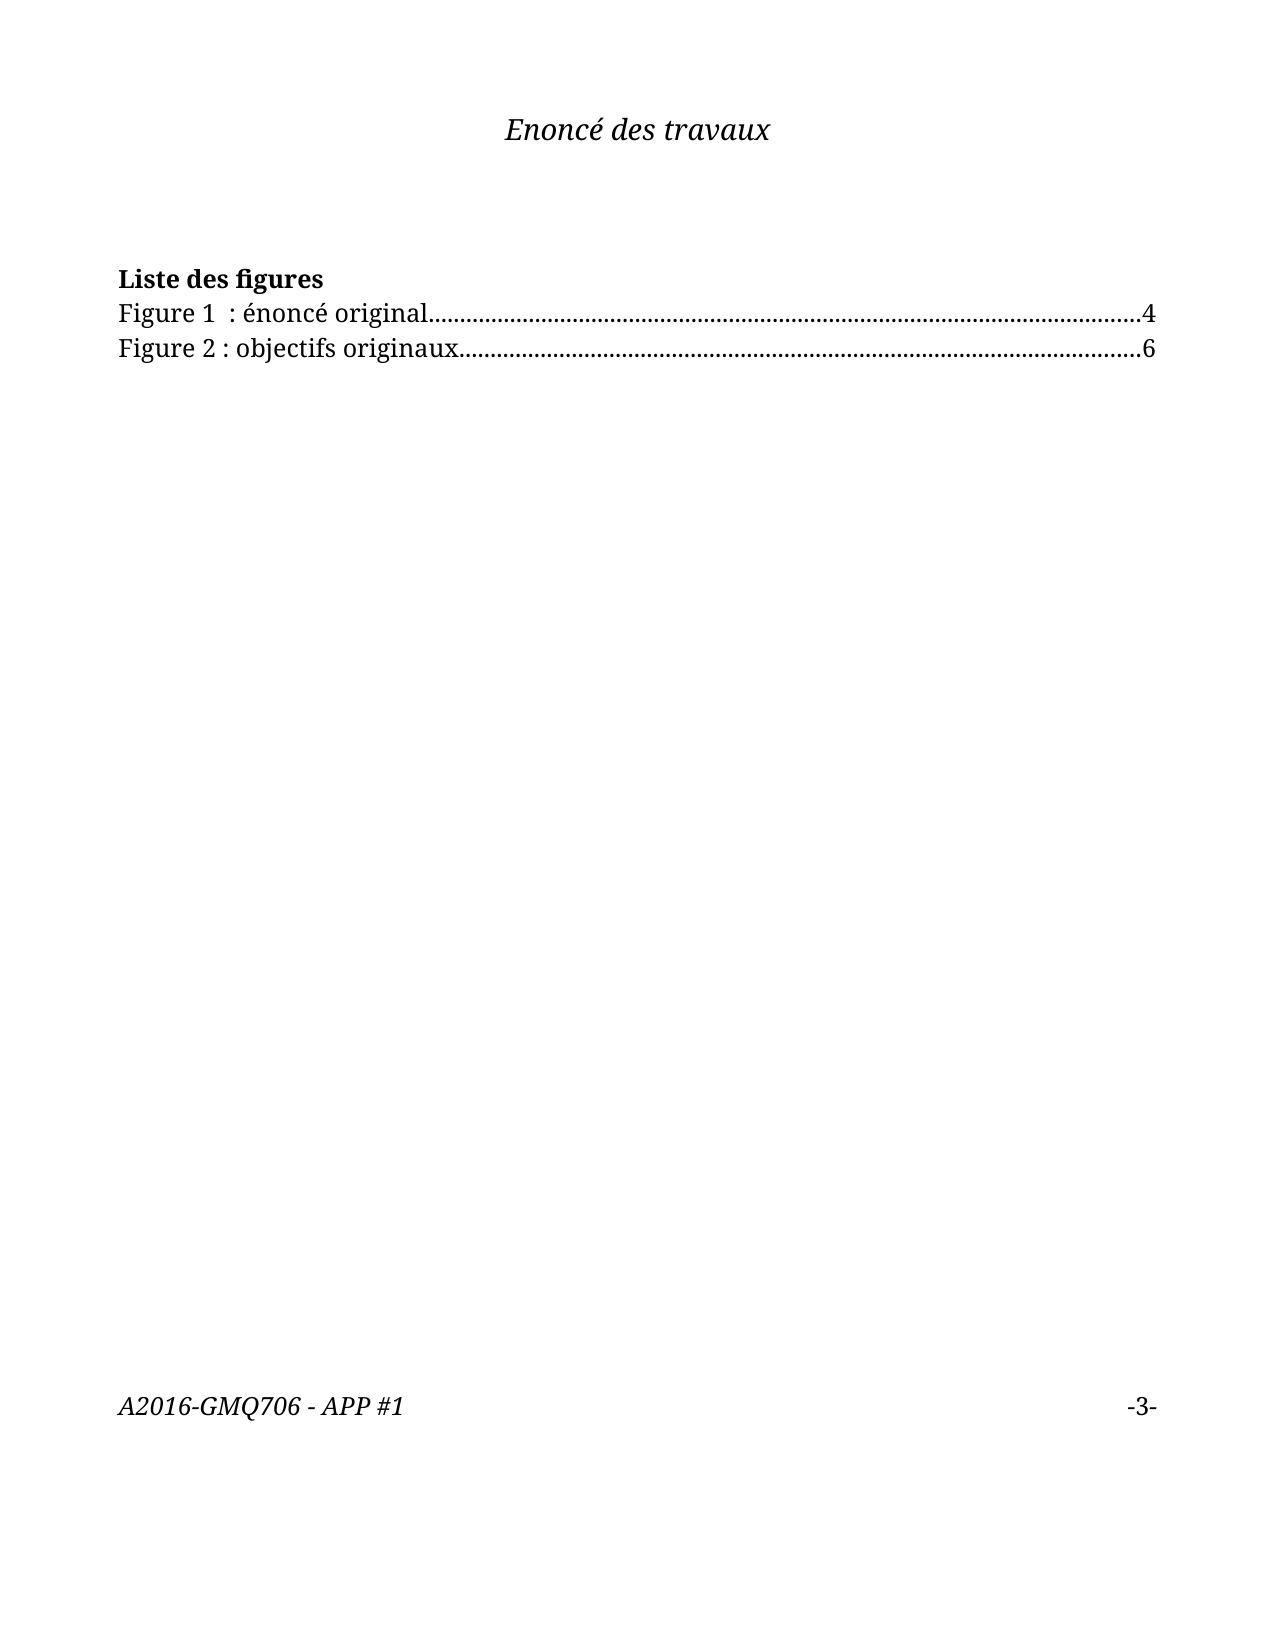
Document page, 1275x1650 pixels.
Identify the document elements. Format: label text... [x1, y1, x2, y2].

text Figure 1 : énoncé original 4 [118, 296, 1157, 330]
text Figure 2 : objectifs originaux 6 [118, 330, 1157, 364]
text Liste des figures [118, 262, 1157, 296]
